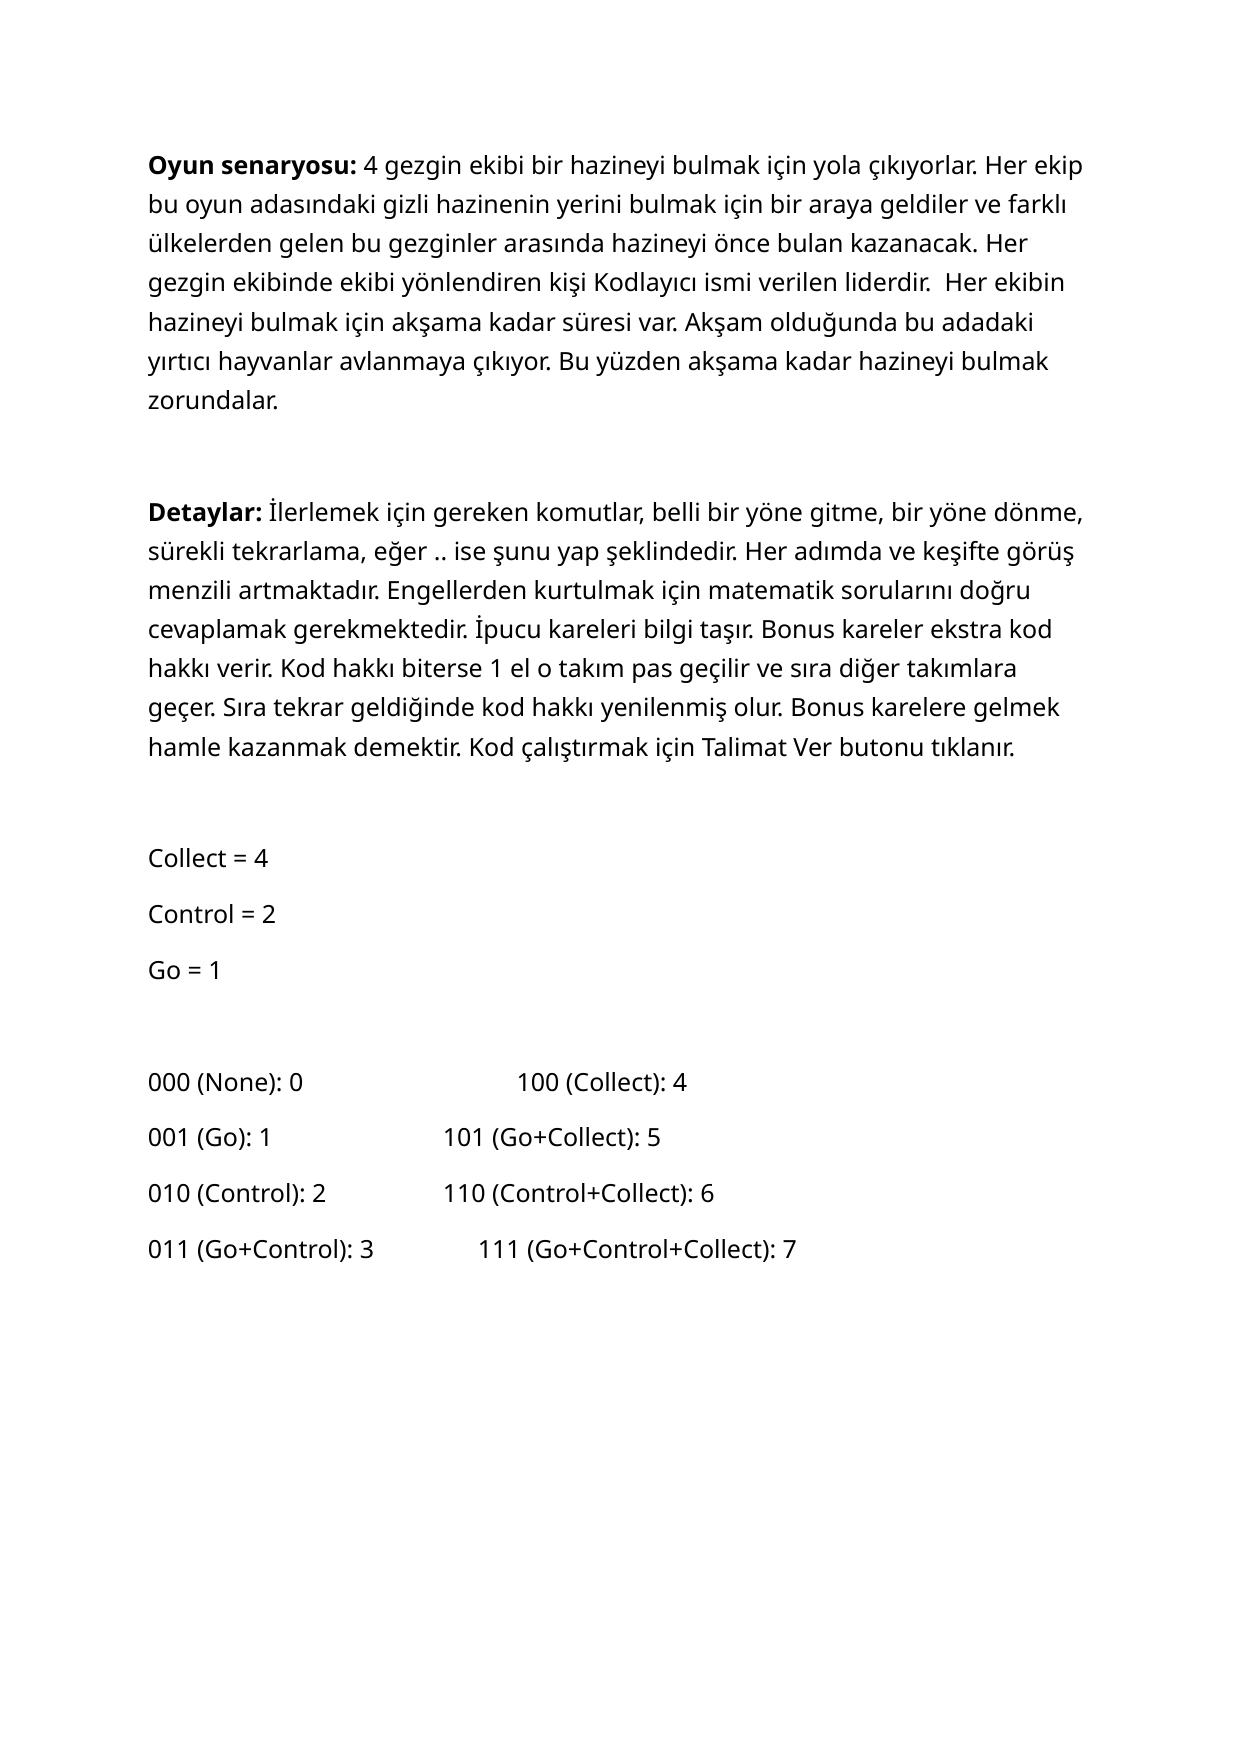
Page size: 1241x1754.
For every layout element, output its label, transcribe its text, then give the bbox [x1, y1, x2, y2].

text 000 (None): 0 100 (Collect): 4 [148, 1064, 1093, 1098]
text Collect = 4 [148, 841, 1093, 875]
text 001 (Go): 1 101 (Go+Collect): 5 [148, 1120, 1093, 1154]
text 010 (Control): 2 110 (Control+Collect): 6 [148, 1176, 1093, 1210]
text Go = 1 [148, 953, 1093, 987]
text Oyun senaryosu: 4 gezgin ekibi bir hazineyi bulmak için yola çıkıyorlar. Her ekip bu oyun adasındaki gizli hazinenin yerini bulmak için bir araya geldiler ve farklı ülkelerden gelen bu gezginler arasında hazineyi önce bulan kazanacak. Her gezgin ekibinde ekibi yönlendiren kişi Kodlayıcı ismi verilen liderdir. Her ekibin hazineyi bulmak için akşama kadar süresi var. Akşam olduğunda bu adadaki yırtıcı hayvanlar avlanmaya çıkıyor. Bu yüzden akşama kadar hazineyi bulmak zorundalar. [148, 148, 1093, 417]
text 011 (Go+Control): 3 111 (Go+Control+Collect): 7 [148, 1232, 1093, 1266]
text Control = 2 [148, 897, 1093, 931]
text Detaylar: İlerlemek için gereken komutlar, belli bir yöne gitme, bir yöne dönme, sürekli tekrarlama, eğer .. ise şunu yap şeklindedir. Her adımda ve keşifte görüş menzili artmaktadır. Engellerden kurtulmak için matematik sorularını doğru cevaplamak gerekmektedir. İpucu kareleri bilgi taşır. Bonus kareler ekstra kod hakkı verir. Kod hakkı biterse 1 el o takım pas geçilir ve sıra diğer takımlara geçer. Sıra tekrar geldiğinde kod hakkı yenilenmiş olur. Bonus karelere gelmek hamle kazanmak demektir. Kod çalıştırmak için Talimat Ver butonu tıklanır. [148, 494, 1093, 763]
